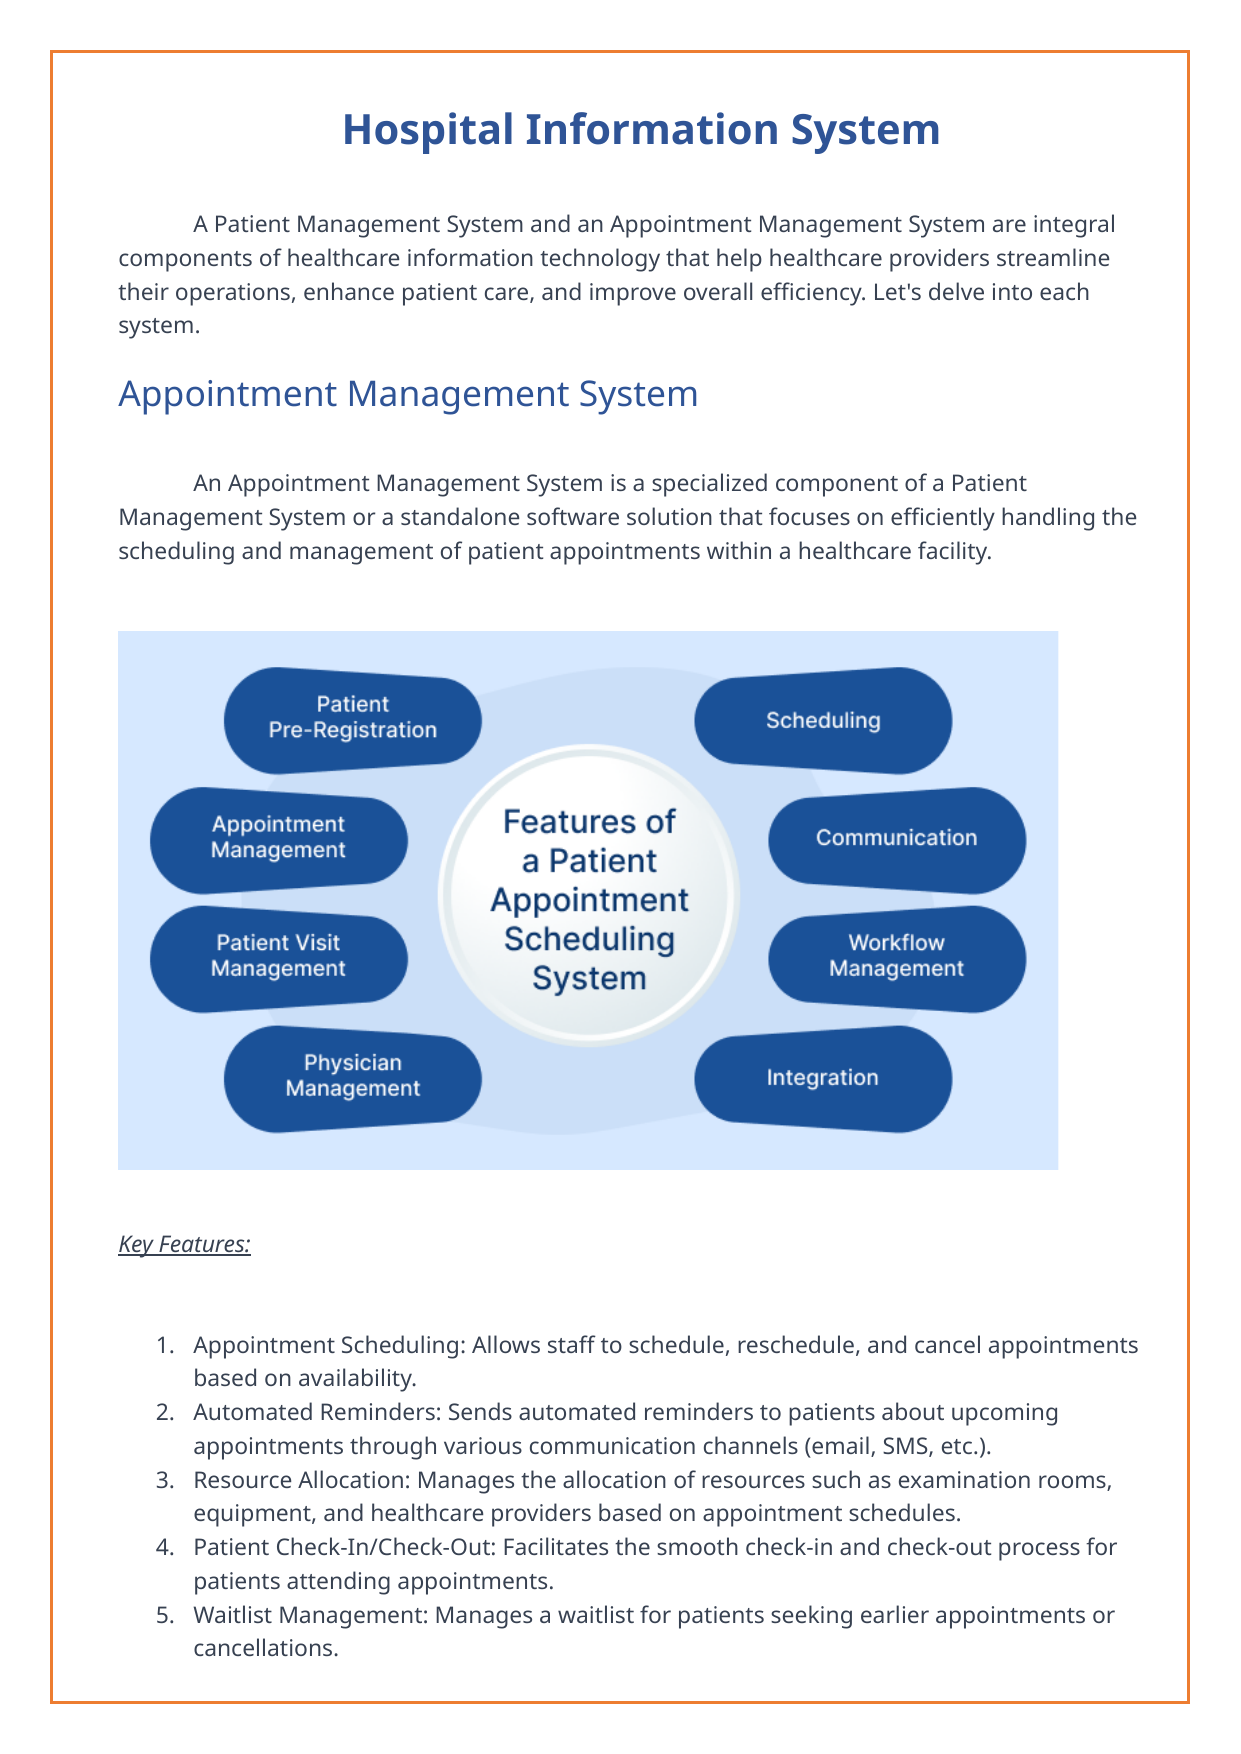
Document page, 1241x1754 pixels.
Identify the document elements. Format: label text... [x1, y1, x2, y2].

subtitle Hospital Information System [118, 100, 1165, 157]
text Key Features: [118, 1228, 1165, 1259]
list Appointment Scheduling: Allows staff to schedule, reschedule, and cancel appointments based on availability. [156, 1329, 1165, 1394]
text An Appointment Management System is a specialized component of a Patient Management System or a standalone software solution that focuses on efficiently handling the scheduling and management of patient appointments within a healthcare facility. [118, 467, 1165, 566]
picture [118, 631, 1059, 1170]
list Resource Allocation: Manages the allocation of resources such as examination rooms, equipment, and healthcare providers based on appointment schedules. [156, 1464, 1165, 1529]
list Waitlist Management: Manages a waitlist for patients seeking earlier appointments or cancellations. [156, 1599, 1165, 1664]
subtitle Appointment Management System [118, 368, 1165, 416]
text A Patient Management System and an Appointment Management System are integral components of healthcare information technology that help healthcare providers streamline their operations, enhance patient care, and improve overall efficiency. Let's delve into each system. [118, 208, 1165, 341]
list Automated Reminders: Sends automated reminders to patients about upcoming appointments through various communication channels (email, SMS, etc.). [156, 1396, 1165, 1461]
list Patient Check-In/Check-Out: Facilitates the smooth check-in and check-out process for patients attending appointments. [156, 1531, 1165, 1596]
